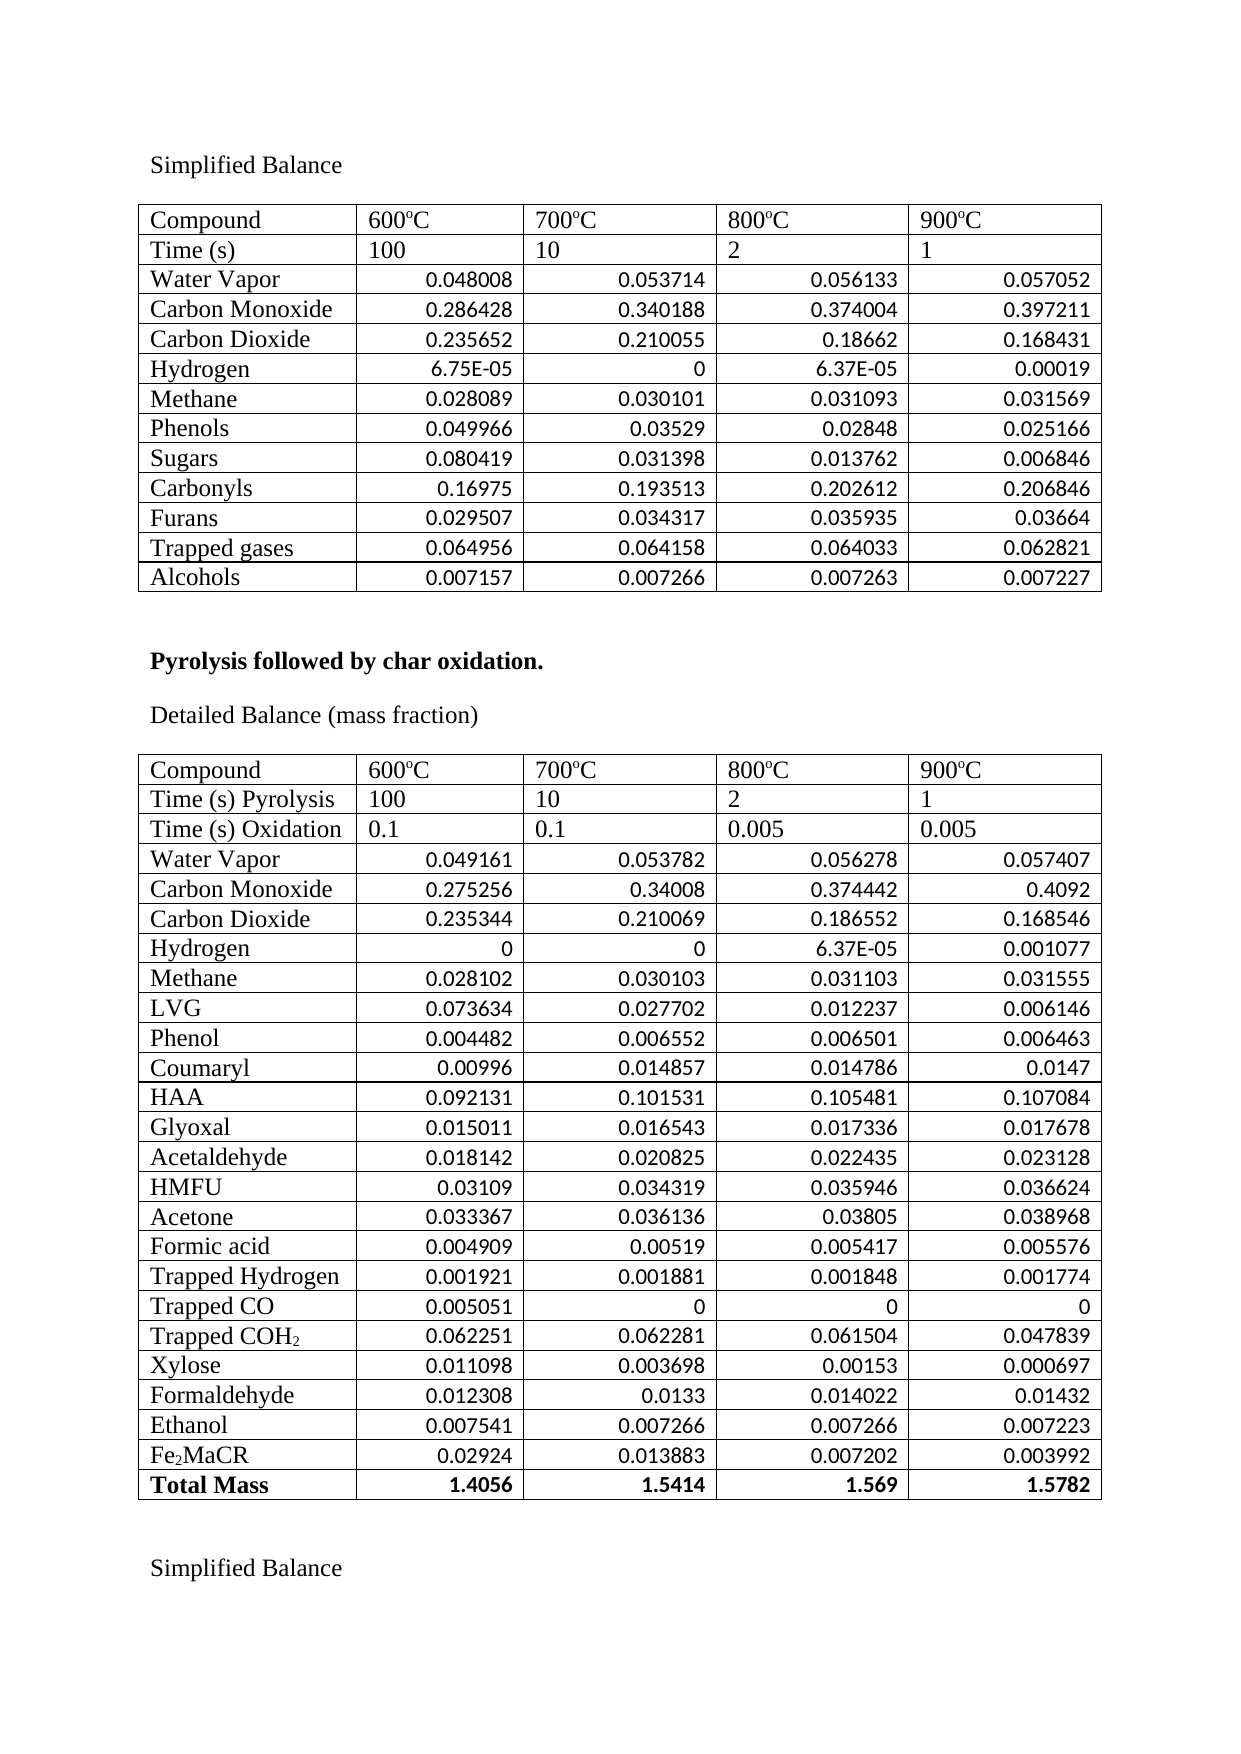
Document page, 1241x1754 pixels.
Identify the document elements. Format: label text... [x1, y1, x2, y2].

table_cell 0.023128 [909, 1142, 1101, 1171]
table_cell 0.03664 [909, 503, 1101, 532]
table_cell 0.374004 [717, 294, 908, 323]
table_cell 0.00153 [717, 1351, 908, 1379]
table_cell LVG [139, 993, 356, 1022]
table_cell 1 [909, 235, 1101, 263]
table_cell Alcohols [139, 563, 356, 591]
table_cell Xylose [139, 1351, 356, 1379]
table_cell 0.014786 [717, 1053, 908, 1081]
table_cell 0.064956 [357, 533, 523, 561]
table_cell Methane [139, 384, 356, 412]
table_cell 0.028102 [357, 963, 523, 992]
table_cell 1.569 [717, 1470, 908, 1498]
table_cell 0.006501 [717, 1023, 908, 1052]
table_cell 0.0133 [524, 1380, 716, 1409]
table_cell Water Vapor [139, 844, 356, 873]
table_cell 0.000697 [909, 1351, 1101, 1379]
table_cell 0.02924 [357, 1440, 523, 1469]
table_cell 0 [524, 1291, 716, 1320]
table_cell 0.012308 [357, 1380, 523, 1409]
table_cell 0 [524, 354, 716, 383]
table_cell 0.007266 [717, 1410, 908, 1439]
table_cell Trapped Hydrogen [139, 1261, 356, 1290]
table_cell 0.007266 [524, 563, 716, 591]
table_cell 0.206846 [909, 473, 1101, 502]
table_cell Sugars [139, 443, 356, 472]
table_cell 0.005417 [717, 1231, 908, 1260]
table_cell 1 [909, 785, 1101, 813]
table_header Compound [139, 755, 356, 783]
table_cell 100 [357, 235, 523, 263]
table_cell 0.073634 [357, 993, 523, 1022]
text Detailed Balance (mass fraction) [150, 700, 1090, 729]
table_cell 0.035946 [717, 1172, 908, 1201]
table_cell 0.03109 [357, 1172, 523, 1201]
table_cell HAA [139, 1083, 356, 1111]
table_cell 0.006552 [524, 1023, 716, 1052]
table_cell 10 [524, 235, 716, 263]
table_cell 0.18662 [717, 324, 908, 353]
table_cell 0.00996 [357, 1053, 523, 1081]
table_cell 0.031103 [717, 963, 908, 992]
table_cell 0.013762 [717, 443, 908, 472]
table_cell Carbon Monoxide [139, 874, 356, 903]
table_cell 0.210055 [524, 324, 716, 353]
table_cell 0.0147 [909, 1053, 1101, 1081]
table_cell 0.011098 [357, 1351, 523, 1379]
table_cell Formic acid [139, 1231, 356, 1260]
table_cell 0 [909, 1291, 1101, 1320]
table_cell Carbon Dioxide [139, 904, 356, 932]
table_cell 0.056133 [717, 265, 908, 293]
table_cell Acetone [139, 1202, 356, 1230]
table_cell 0 [717, 1291, 908, 1320]
table_cell 0.029507 [357, 503, 523, 532]
table_cell 0.031093 [717, 384, 908, 412]
table_cell 0.025166 [909, 414, 1101, 442]
table_cell 0.286428 [357, 294, 523, 323]
table_cell Hydrogen [139, 934, 356, 962]
table_header 700oC [524, 755, 716, 783]
table_cell 0.005576 [909, 1231, 1101, 1260]
table_cell 0.007223 [909, 1410, 1101, 1439]
table_cell 0.186552 [717, 904, 908, 932]
table_cell 0.001774 [909, 1261, 1101, 1290]
table_header 900oC [909, 205, 1101, 234]
table_cell 0.014857 [524, 1053, 716, 1081]
table_cell 0.003992 [909, 1440, 1101, 1469]
table_cell 0.092131 [357, 1083, 523, 1111]
table_cell Phenols [139, 414, 356, 442]
table_cell Carbon Monoxide [139, 294, 356, 323]
table_cell Formaldehyde [139, 1380, 356, 1409]
table_cell 0.007227 [909, 563, 1101, 591]
table_cell 0.053782 [524, 844, 716, 873]
table_cell 6.37E-05 [717, 354, 908, 383]
table_cell Trapped gases [139, 533, 356, 561]
table_cell 0.049966 [357, 414, 523, 442]
table_cell 0.193513 [524, 473, 716, 502]
table_cell 0.001921 [357, 1261, 523, 1290]
table_cell Furans [139, 503, 356, 532]
table_cell HMFU [139, 1172, 356, 1201]
table_cell 0.007266 [524, 1410, 716, 1439]
table_cell Carbon Dioxide [139, 324, 356, 353]
table_cell 0.064158 [524, 533, 716, 561]
table_cell Water Vapor [139, 265, 356, 293]
table_cell 0.016543 [524, 1112, 716, 1141]
table_cell 0.16975 [357, 473, 523, 502]
table_cell Time (s) Pyrolysis [139, 785, 356, 813]
table_header Compound [139, 205, 356, 234]
table_cell 0.001848 [717, 1261, 908, 1290]
table_cell 0.015011 [357, 1112, 523, 1141]
table_cell 0.062821 [909, 533, 1101, 561]
table_cell 0.003698 [524, 1351, 716, 1379]
table_cell 0.064033 [717, 533, 908, 561]
table_cell 0.004482 [357, 1023, 523, 1052]
table_cell 1.5414 [524, 1470, 716, 1498]
table_cell 0.275256 [357, 874, 523, 903]
table_cell 0.048008 [357, 265, 523, 293]
table_cell 0.007157 [357, 563, 523, 591]
table_cell Time (s) Oxidation [139, 814, 356, 843]
table_cell 2 [717, 235, 908, 263]
table_cell 0.049161 [357, 844, 523, 873]
table_cell 2 [717, 785, 908, 813]
table_cell 0.4092 [909, 874, 1101, 903]
table_cell 0.036136 [524, 1202, 716, 1230]
table_cell Ethanol [139, 1410, 356, 1439]
table_cell 0.007202 [717, 1440, 908, 1469]
table_cell 0.053714 [524, 265, 716, 293]
table_cell Total Mass [139, 1470, 356, 1498]
table_cell 0.210069 [524, 904, 716, 932]
table_header 600oC [357, 205, 523, 234]
table_cell 6.75E-05 [357, 354, 523, 383]
table_cell 0.017678 [909, 1112, 1101, 1141]
table_cell 0.02848 [717, 414, 908, 442]
table_cell 0.397211 [909, 294, 1101, 323]
table_cell 0.001077 [909, 934, 1101, 962]
table_cell Hydrogen [139, 354, 356, 383]
table_cell 0.168546 [909, 904, 1101, 932]
table_header 600oC [357, 755, 523, 783]
table_cell Time (s) [139, 235, 356, 263]
table_cell 0.012237 [717, 993, 908, 1022]
table_cell 0.006463 [909, 1023, 1101, 1052]
table_cell 0.00519 [524, 1231, 716, 1260]
table_cell 0.035935 [717, 503, 908, 532]
text Pyrolysis followed by char oxidation. [150, 646, 1090, 675]
table_cell Trapped COH2 [139, 1321, 356, 1349]
table_header 700oC [524, 205, 716, 234]
table_cell 0.007263 [717, 563, 908, 591]
table_cell 0.004909 [357, 1231, 523, 1260]
table_cell 0.001881 [524, 1261, 716, 1290]
table_cell 0.1 [524, 814, 716, 843]
table_cell 0.017336 [717, 1112, 908, 1141]
table_cell Fe2MaCR [139, 1440, 356, 1469]
table_cell 0.006846 [909, 443, 1101, 472]
table_cell 0.062281 [524, 1321, 716, 1349]
table_cell 0.020825 [524, 1142, 716, 1171]
table_cell 0.168431 [909, 324, 1101, 353]
table_header 900oC [909, 755, 1101, 783]
table_cell 0.202612 [717, 473, 908, 502]
table_cell 0.1 [357, 814, 523, 843]
table_cell 0.030101 [524, 384, 716, 412]
table_cell Glyoxal [139, 1112, 356, 1141]
table_cell 100 [357, 785, 523, 813]
table_cell 0.340188 [524, 294, 716, 323]
table_cell 10 [524, 785, 716, 813]
table_cell 0 [524, 934, 716, 962]
table_cell 0.034317 [524, 503, 716, 532]
table_cell 0.34008 [524, 874, 716, 903]
table_cell 0.033367 [357, 1202, 523, 1230]
table_cell 0.105481 [717, 1083, 908, 1111]
table_cell 0.03805 [717, 1202, 908, 1230]
table_cell 0.057407 [909, 844, 1101, 873]
table_cell Phenol [139, 1023, 356, 1052]
table_cell 0.062251 [357, 1321, 523, 1349]
table_cell 0.007541 [357, 1410, 523, 1439]
table_cell 0.005051 [357, 1291, 523, 1320]
table_cell 0.374442 [717, 874, 908, 903]
text Simplified Balance [150, 1553, 1090, 1582]
table_cell 0.030103 [524, 963, 716, 992]
table_cell 0.047839 [909, 1321, 1101, 1349]
table_cell 0.101531 [524, 1083, 716, 1111]
table_cell 0.107084 [909, 1083, 1101, 1111]
table_cell 0.031569 [909, 384, 1101, 412]
table_cell 0.03529 [524, 414, 716, 442]
table_cell Coumaryl [139, 1053, 356, 1081]
table_cell 0.031398 [524, 443, 716, 472]
table_cell 1.4056 [357, 1470, 523, 1498]
table_cell Acetaldehyde [139, 1142, 356, 1171]
table_cell 0.01432 [909, 1380, 1101, 1409]
table_cell 0.056278 [717, 844, 908, 873]
table_cell 0.036624 [909, 1172, 1101, 1201]
table_cell 0 [357, 934, 523, 962]
table_cell 0.006146 [909, 993, 1101, 1022]
table_cell 0.014022 [717, 1380, 908, 1409]
table_cell 0.018142 [357, 1142, 523, 1171]
table_cell 0.235344 [357, 904, 523, 932]
table_cell 0.061504 [717, 1321, 908, 1349]
table_cell 0.005 [909, 814, 1101, 843]
table_cell 0.00019 [909, 354, 1101, 383]
table_header 800oC [717, 205, 908, 234]
table_cell 0.028089 [357, 384, 523, 412]
text Simplified Balance [150, 150, 1090, 179]
table_cell 0.013883 [524, 1440, 716, 1469]
table_cell 0.031555 [909, 963, 1101, 992]
table_cell 0.235652 [357, 324, 523, 353]
table_cell Methane [139, 963, 356, 992]
table_header 800oC [717, 755, 908, 783]
table_cell 0.034319 [524, 1172, 716, 1201]
table_cell 0.080419 [357, 443, 523, 472]
table_cell 0.022435 [717, 1142, 908, 1171]
table_cell 0.038968 [909, 1202, 1101, 1230]
table_cell Carbonyls [139, 473, 356, 502]
table_cell 0.057052 [909, 265, 1101, 293]
table_cell 0.005 [717, 814, 908, 843]
table_cell 0.027702 [524, 993, 716, 1022]
table_cell Trapped CO [139, 1291, 356, 1320]
table_cell 6.37E-05 [717, 934, 908, 962]
table_cell 1.5782 [909, 1470, 1101, 1498]
